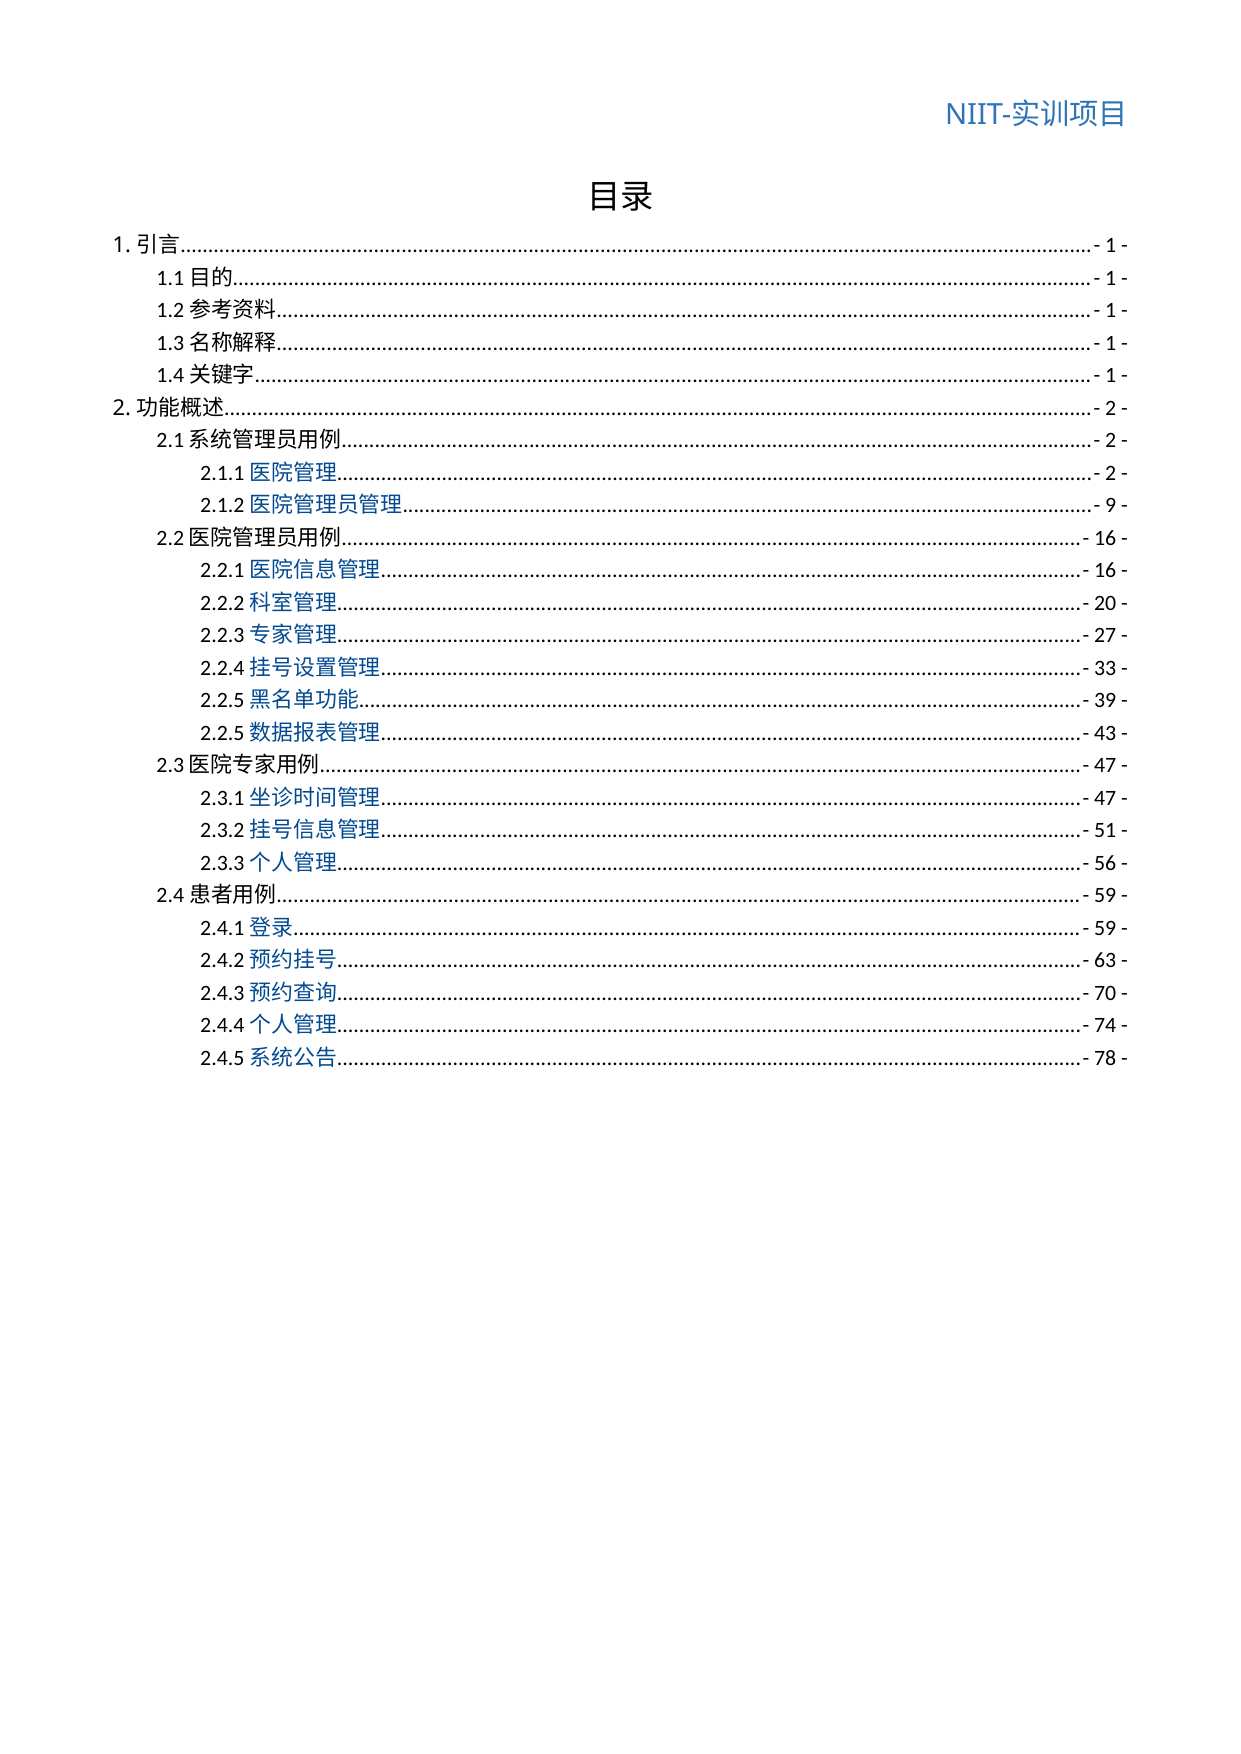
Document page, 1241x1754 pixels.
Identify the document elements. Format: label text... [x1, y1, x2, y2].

text 2.2.4 挂号设置管理 - 33 - [200, 649, 1128, 682]
text 1.4 关键字 - 1 - [156, 357, 1128, 389]
text 2.2.2 科室管理 - 20 - [200, 584, 1128, 617]
text 2.3.3 个人管理 - 56 - [200, 844, 1128, 877]
text 2.2.5 数据报表管理 - 43 - [200, 714, 1128, 747]
text 2. 功能概述 - 2 - [112, 389, 1128, 422]
text 2.2.3 专家管理 - 27 - [200, 617, 1128, 649]
text 2.1.2 医院管理员管理 - 9 - [200, 487, 1128, 519]
text 1. 引言 - 1 - [112, 227, 1128, 259]
text 2.4.1 登录 - 59 - [200, 909, 1128, 942]
text 2.3.1 坐诊时间管理 - 47 - [200, 779, 1128, 812]
text 2.2.5 黑名单功能 - 39 - [200, 682, 1128, 714]
text 2.1.1 医院管理 - 2 - [200, 454, 1128, 487]
text 1.1 目的 - 1 - [156, 259, 1128, 292]
text 2.3.2 挂号信息管理 - 51 - [200, 812, 1128, 844]
text 1.2 参考资料 - 1 - [156, 292, 1128, 324]
text 2.1系统管理员用例 - 2 - [156, 422, 1128, 454]
text 2.2.1 医院信息管理 - 16 - [200, 552, 1128, 584]
text 2.4.3 预约查询 - 70 - [200, 974, 1128, 1007]
text 2.2医院管理员用例 - 16 - [156, 519, 1128, 552]
text 目录 [112, 162, 1128, 227]
text 2.4.2 预约挂号 - 63 - [200, 942, 1128, 974]
text 2.4 患者用例 - 59 - [156, 877, 1128, 909]
text 2.4.4 个人管理 - 74 - [200, 1007, 1128, 1039]
text 2.3医院专家用例 - 47 - [156, 747, 1128, 779]
text 2.4.5 系统公告 - 78 - [200, 1039, 1128, 1072]
text 1.3 名称解释 - 1 - [156, 324, 1128, 357]
